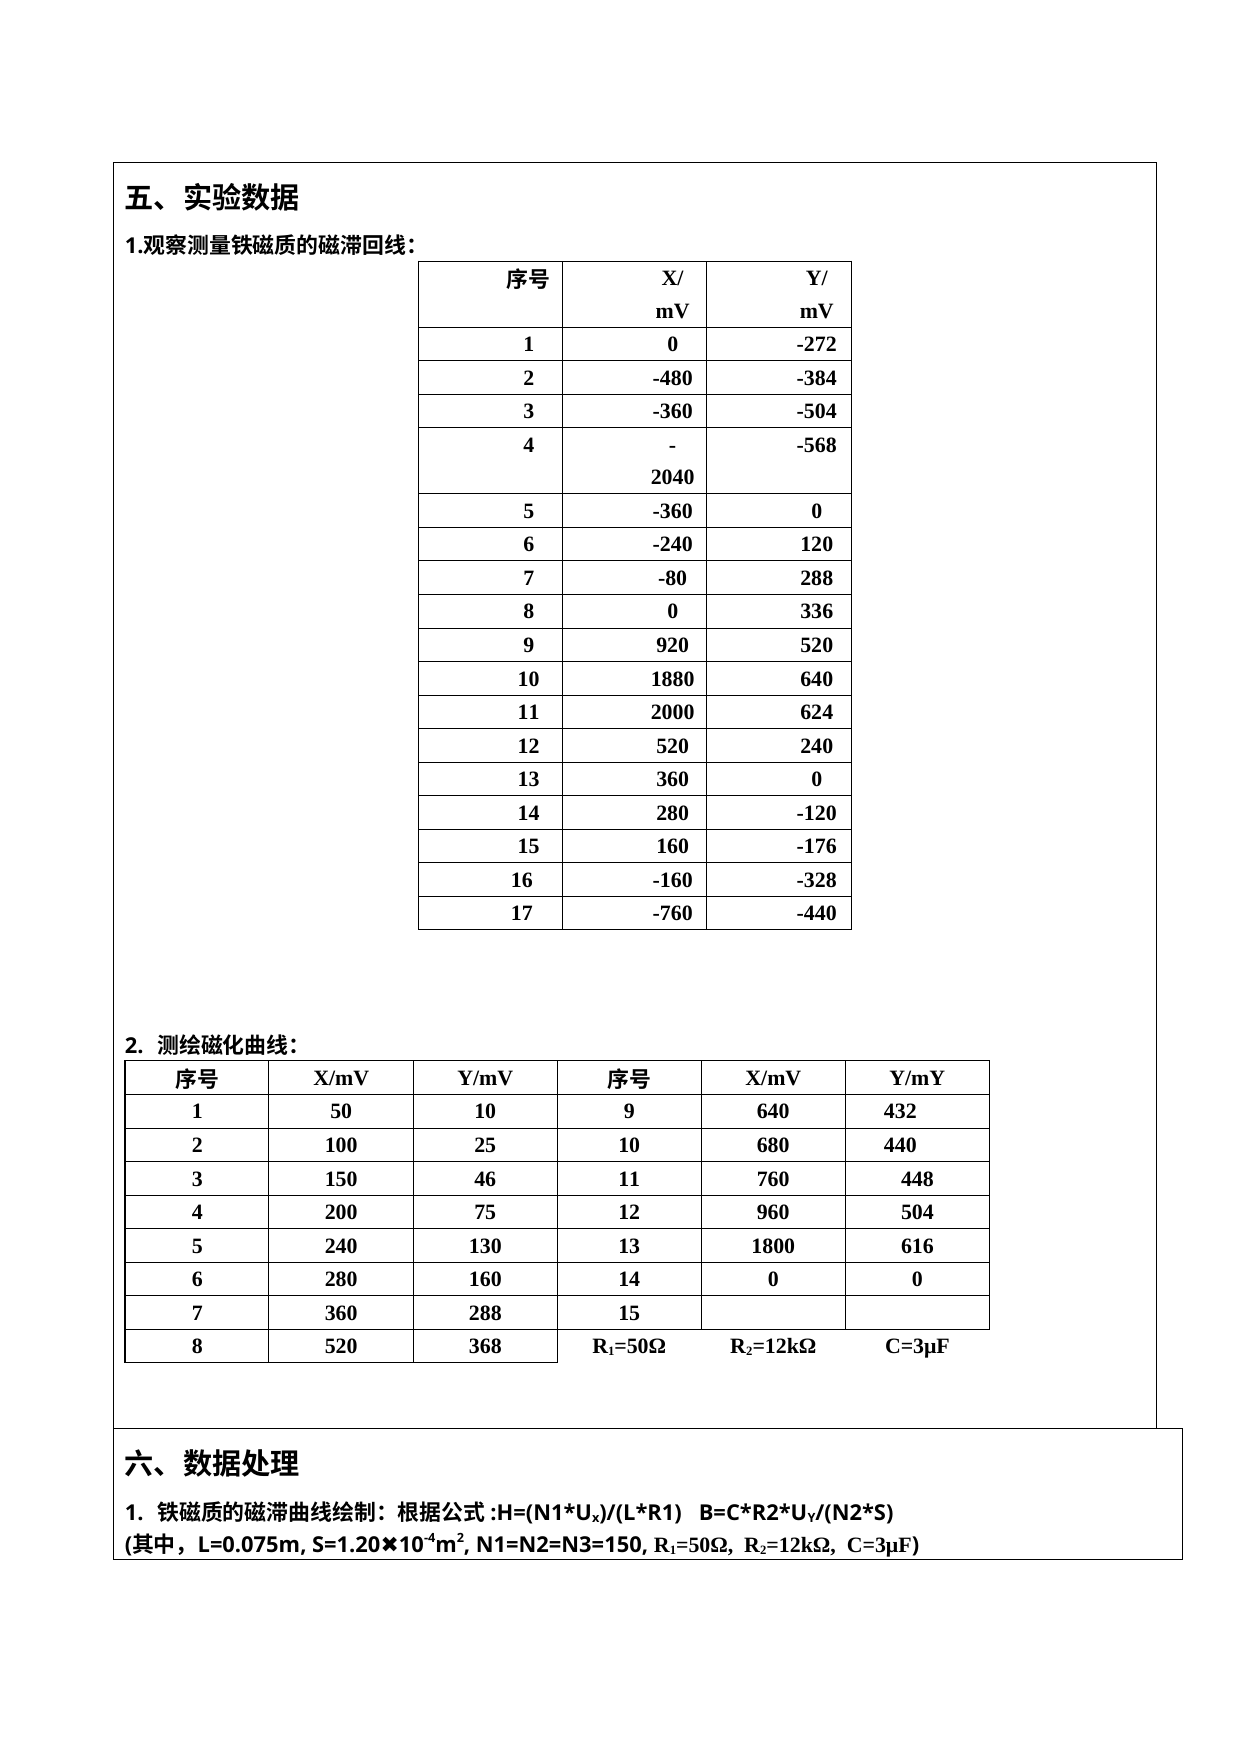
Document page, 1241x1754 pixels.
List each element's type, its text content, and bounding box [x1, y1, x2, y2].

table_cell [114, 1429, 1182, 1559]
table_header 五、实验数据 1.观察测量铁磁质的磁滞回线： 测绘磁化曲线： [114, 163, 1156, 1428]
